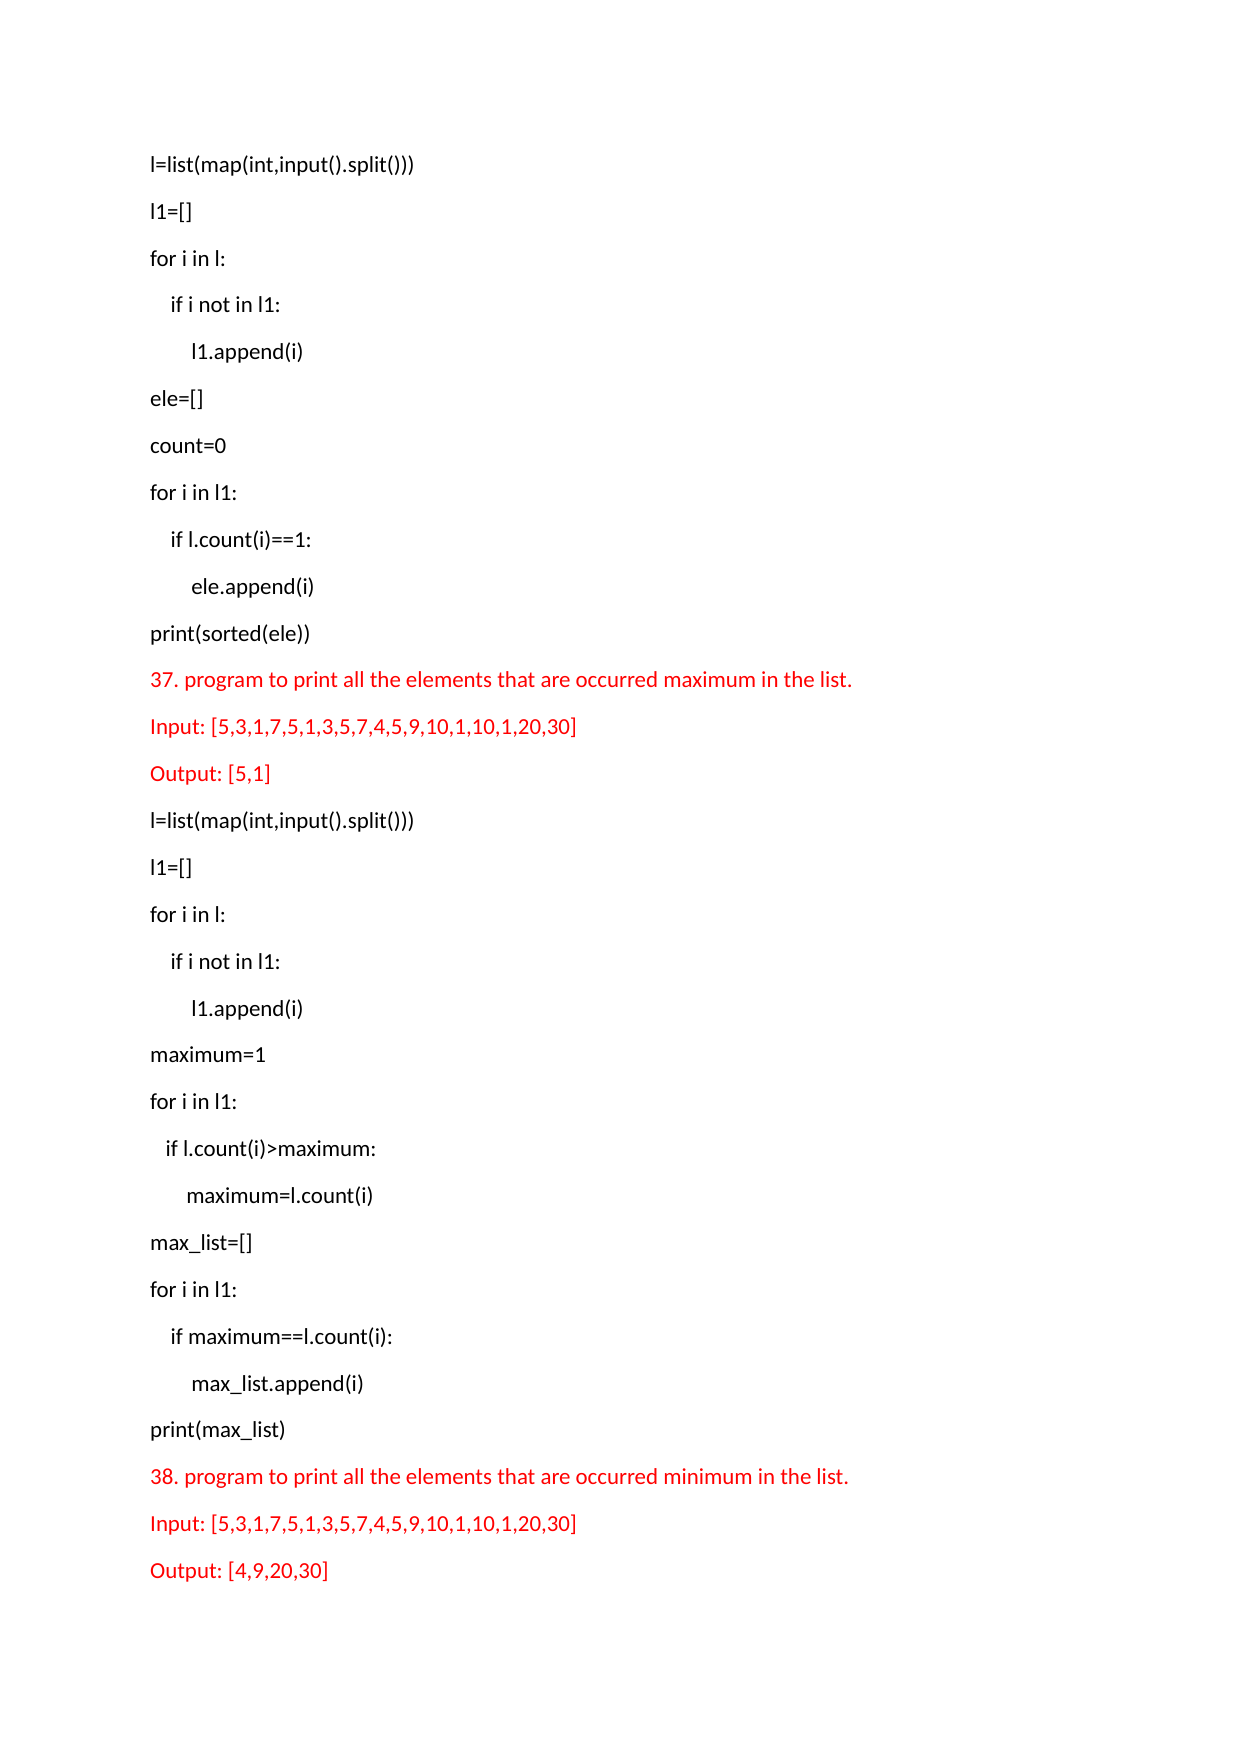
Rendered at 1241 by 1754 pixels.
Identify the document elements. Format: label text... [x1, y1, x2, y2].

text l=list(map(int,input().split())) [150, 150, 1090, 178]
text 37. program to print all the elements that are occurred maximum in the list. [150, 666, 1090, 694]
text l1.append(i) [150, 994, 1090, 1022]
text l1=[] [150, 853, 1090, 881]
text count=0 [150, 431, 1090, 459]
text ele=[] [150, 384, 1090, 412]
text Output: [5,1] [150, 759, 1090, 787]
text l=list(map(int,input().split())) [150, 806, 1090, 834]
text Input: [5,3,1,7,5,1,3,5,7,4,5,9,10,1,10,1,20,30] [150, 712, 1090, 741]
text Input: [5,3,1,7,5,1,3,5,7,4,5,9,10,1,10,1,20,30] [150, 1509, 1090, 1537]
text for i in l: [150, 900, 1090, 928]
text max_list.append(i) [150, 1369, 1090, 1397]
text ele.append(i) [150, 572, 1090, 600]
text for i in l1: [150, 478, 1090, 506]
text maximum=1 [150, 1041, 1090, 1069]
text for i in l1: [150, 1275, 1090, 1303]
text print(sorted(ele)) [150, 619, 1090, 647]
text if i not in l1: [150, 947, 1090, 975]
text for i in l1: [150, 1087, 1090, 1116]
text if i not in l1: [150, 291, 1090, 319]
text if l.count(i)==1: [150, 525, 1090, 553]
text if l.count(i)>maximum: [150, 1134, 1090, 1162]
text Output: [4,9,20,30] [150, 1556, 1090, 1584]
text l1=[] [150, 197, 1090, 225]
text maximum=l.count(i) [150, 1181, 1090, 1209]
text l1.append(i) [150, 337, 1090, 366]
text max_list=[] [150, 1228, 1090, 1256]
text print(max_list) [150, 1416, 1090, 1444]
text if maximum==l.count(i): [150, 1322, 1090, 1350]
text 38. program to print all the elements that are occurred minimum in the list. [150, 1462, 1090, 1491]
text for i in l: [150, 244, 1090, 272]
